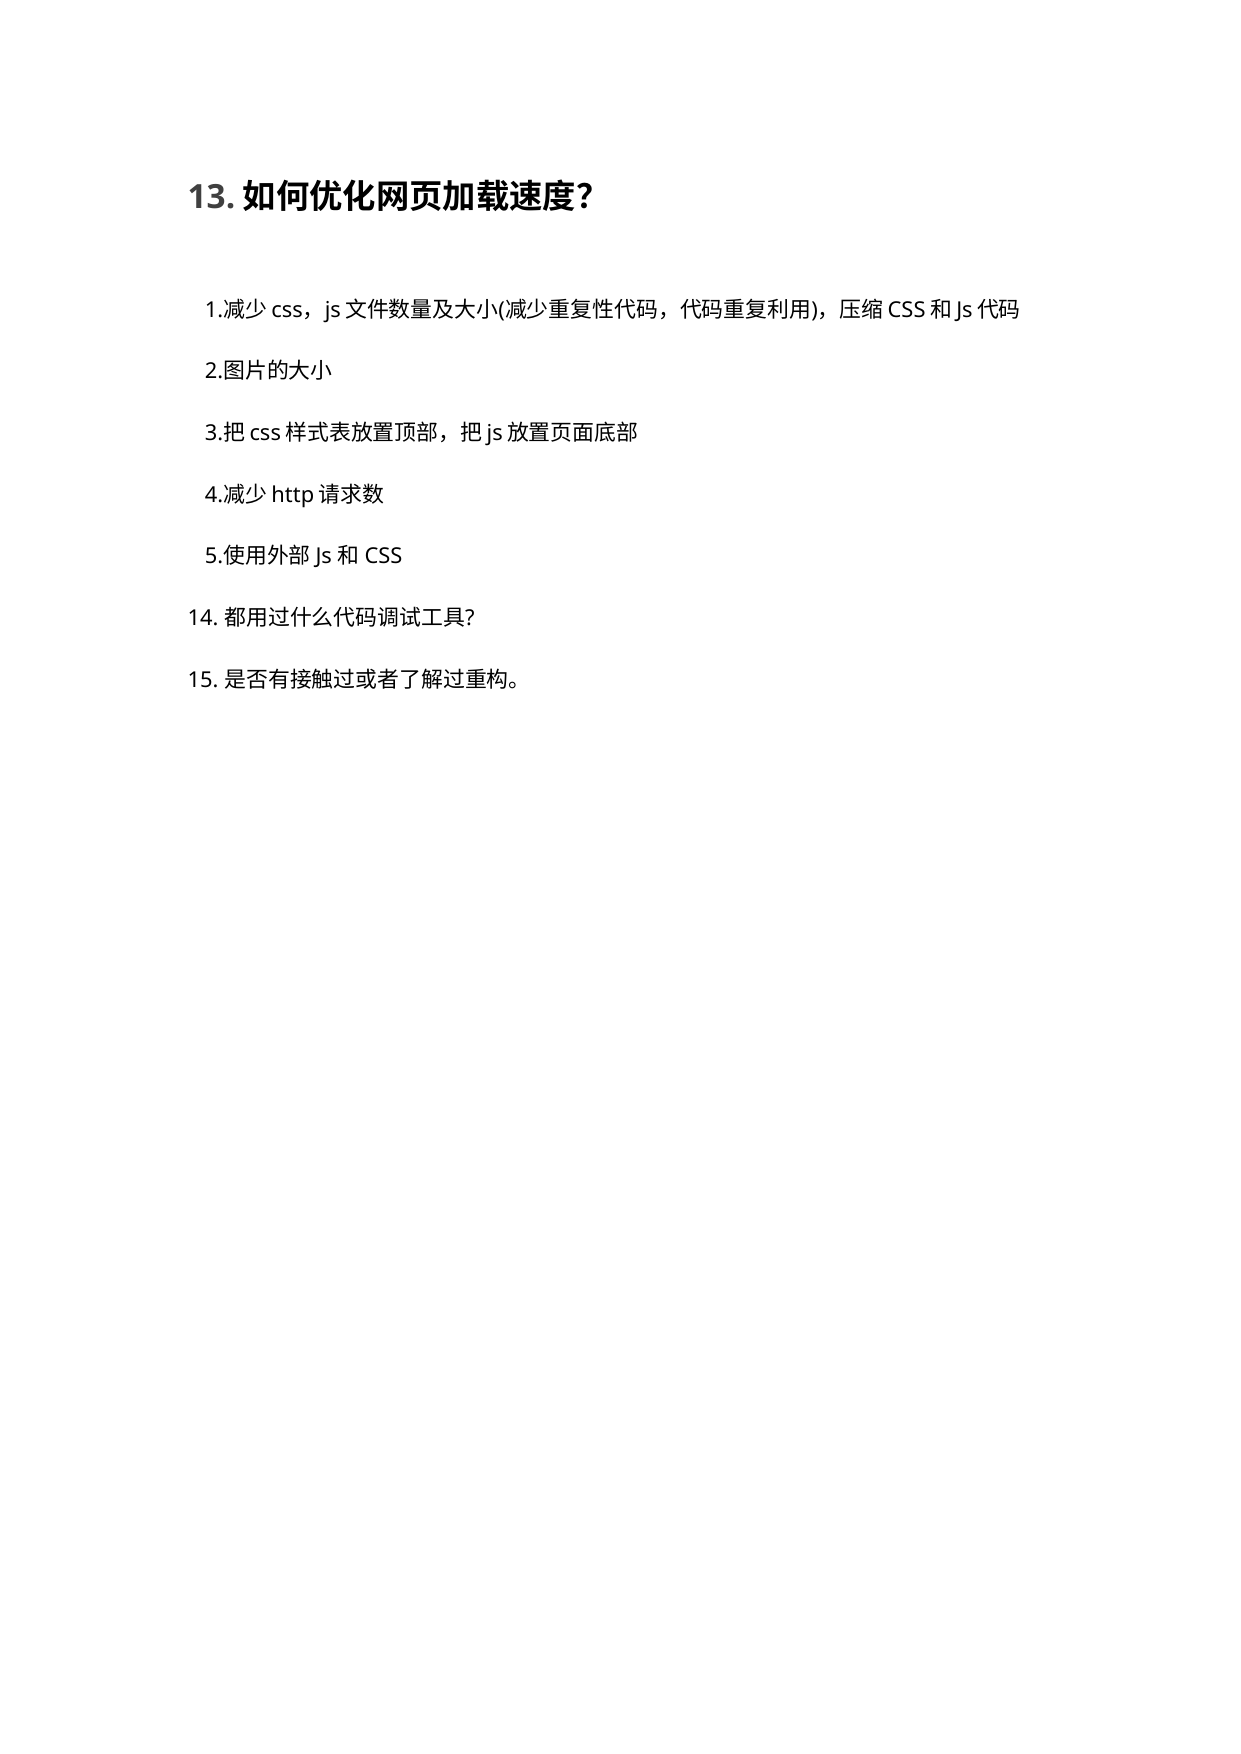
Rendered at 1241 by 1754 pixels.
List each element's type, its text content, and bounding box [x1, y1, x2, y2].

text 2.图片的大小 [187, 353, 1053, 386]
text 15. 是否有接触过或者了解过重构。 [187, 661, 1053, 694]
text 14. 都用过什么代码调试工具? [187, 600, 1053, 632]
text 4.减少http请求数 [187, 476, 1053, 509]
subtitle 13. 如何优化网页加载速度？ [187, 162, 1053, 227]
text 5.使用外部 Js 和 CSS [187, 538, 1053, 571]
text 1.减少css，js文件数量及大小(减少重复性代码，代码重复利用)，压缩CSS和Js代码 [187, 291, 1053, 324]
text 3.把css样式表放置顶部，把js放置页面底部 [187, 415, 1053, 447]
